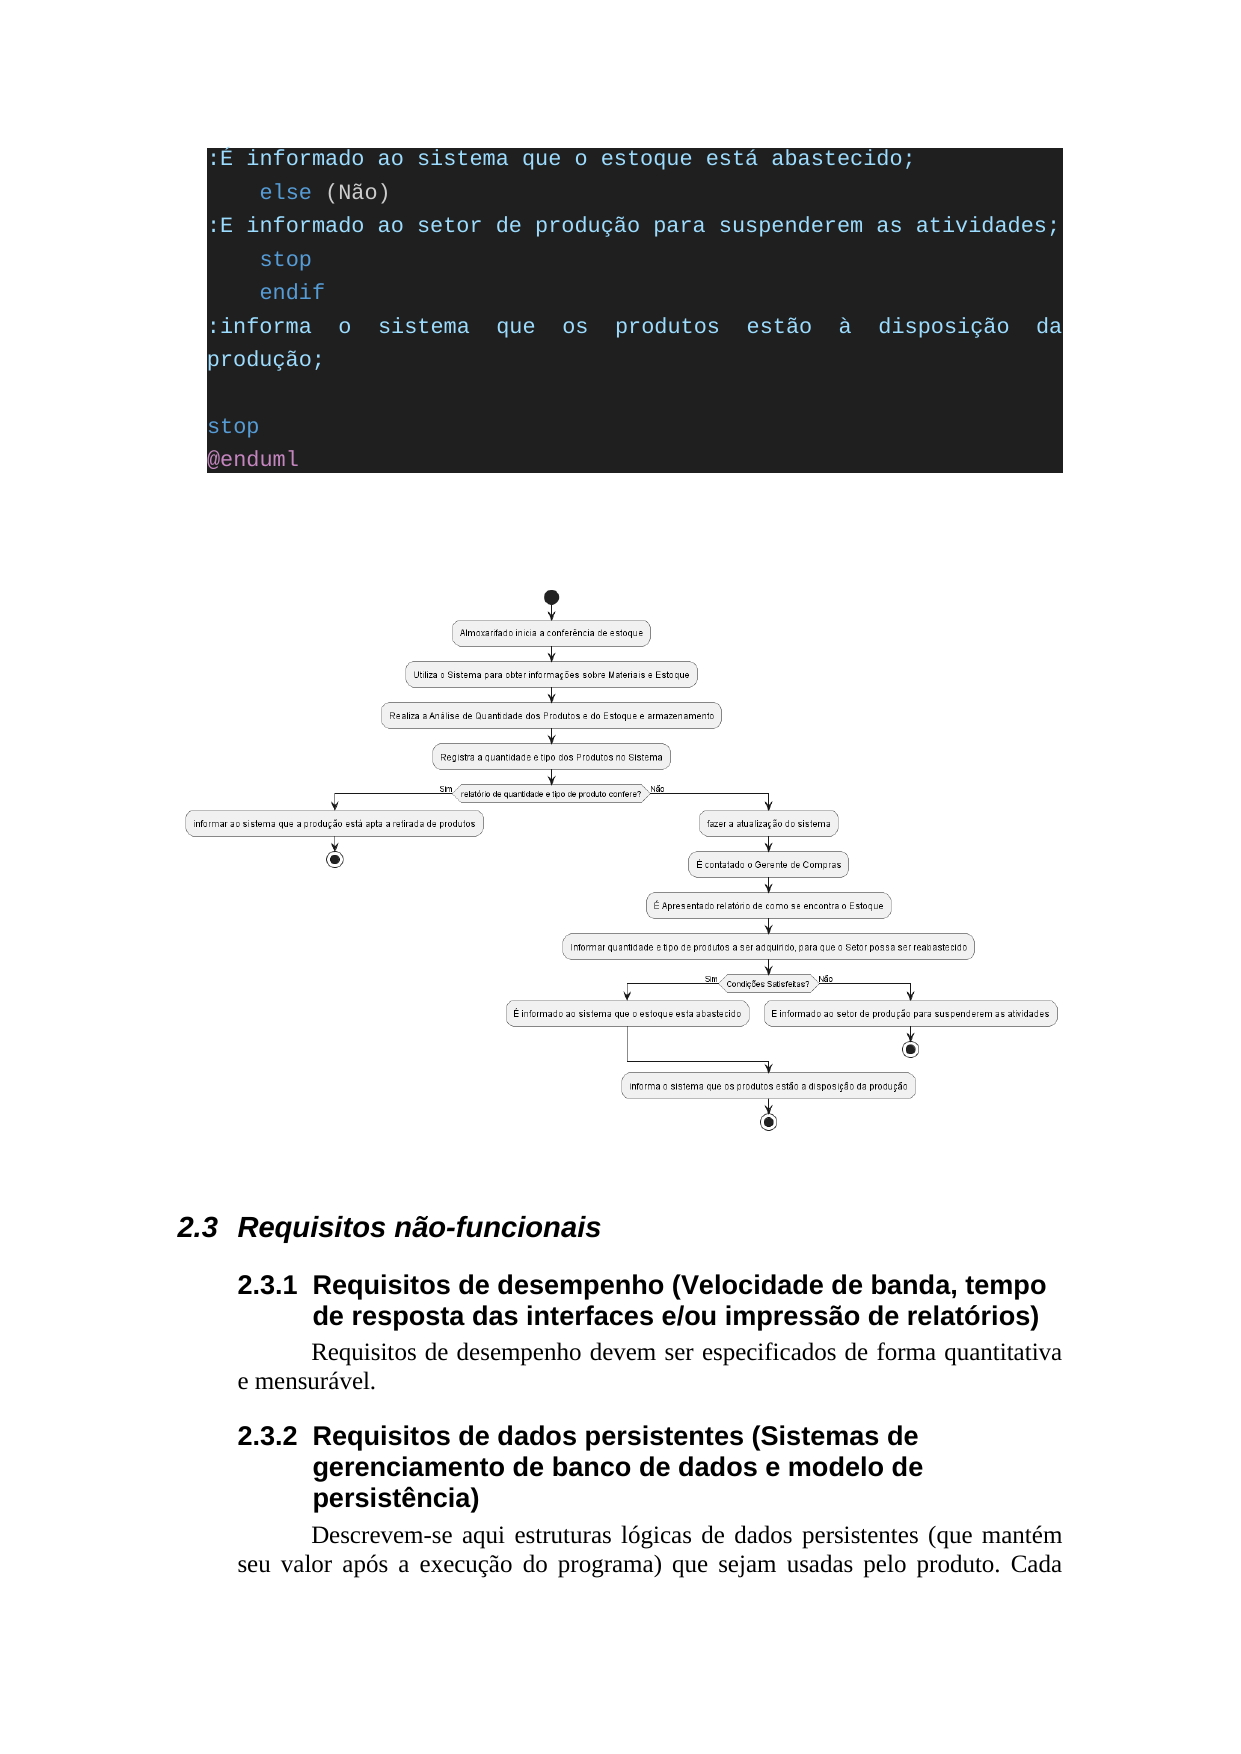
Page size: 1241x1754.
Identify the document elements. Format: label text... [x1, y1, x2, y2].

subtitle Requisitos de desempenho (Velocidade de banda, tempo de resposta das interfaces e/ou impressão de relatórios) [237, 1269, 1063, 1331]
text @enduml [207, 448, 1063, 473]
text endif [207, 281, 1063, 306]
subtitle Requisitos não-funcionais [177, 1210, 1063, 1244]
text stop [207, 248, 1063, 273]
subtitle Requisitos de dados persistentes (Sistemas de gerenciamento de banco de dados e modelo de persistência) [237, 1420, 1063, 1514]
text :É informado ao sistema que o estoque está abastecido; [207, 148, 1063, 172]
text Requisitos de desempenho devem ser especificados de forma quantitativa e mensurável. [237, 1337, 1063, 1395]
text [237, 1520, 1063, 1577]
text :E informado ao setor de produção para suspenderem as atividades; [207, 214, 1063, 239]
text stop [207, 415, 1063, 440]
picture [177, 582, 1064, 1137]
text :informa o sistema que os produtos estão à disposição da produção; [207, 315, 1063, 373]
text else (Não) [207, 181, 1063, 206]
